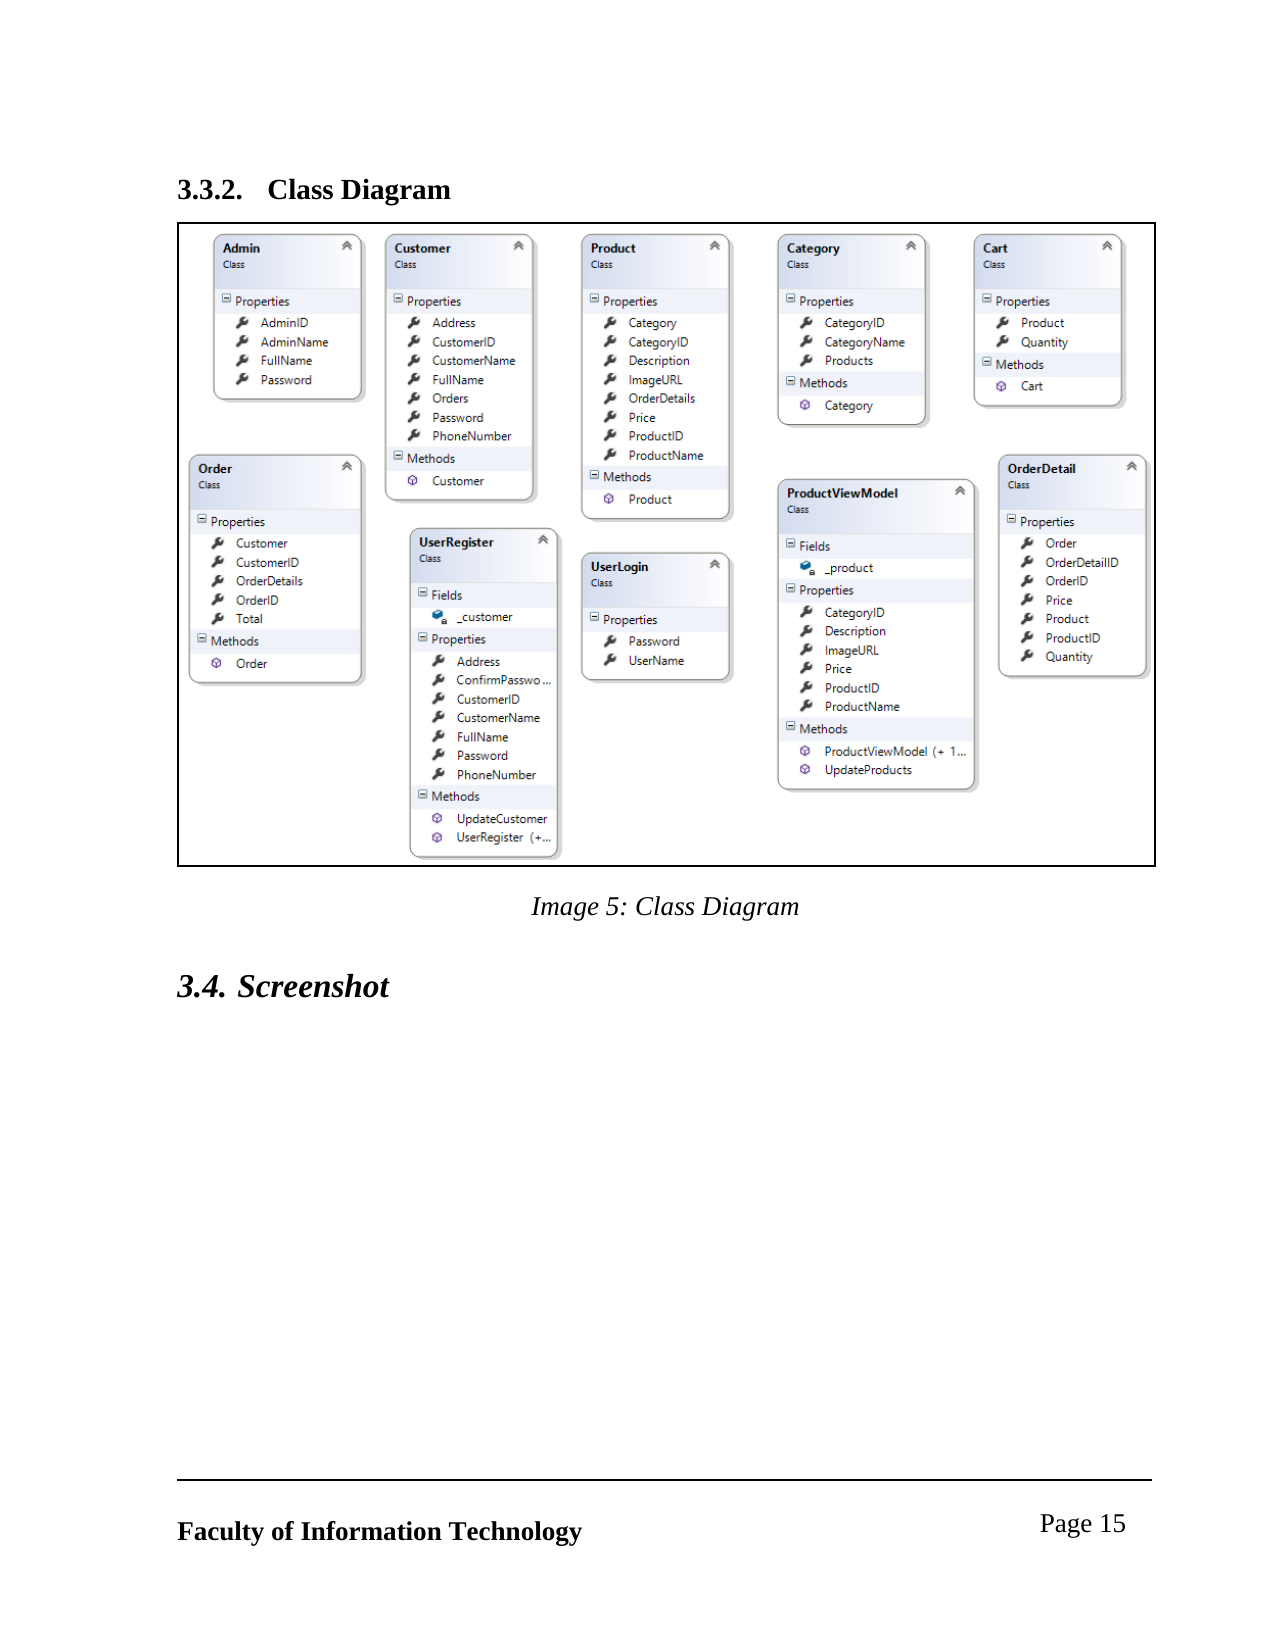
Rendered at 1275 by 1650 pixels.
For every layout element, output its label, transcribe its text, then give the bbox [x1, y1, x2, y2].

subtitle Image 5: Class Diagram [177, 890, 1156, 922]
subtitle Screenshot [177, 966, 1156, 1004]
picture [179, 224, 1154, 865]
subtitle Class Diagram [177, 172, 1156, 222]
